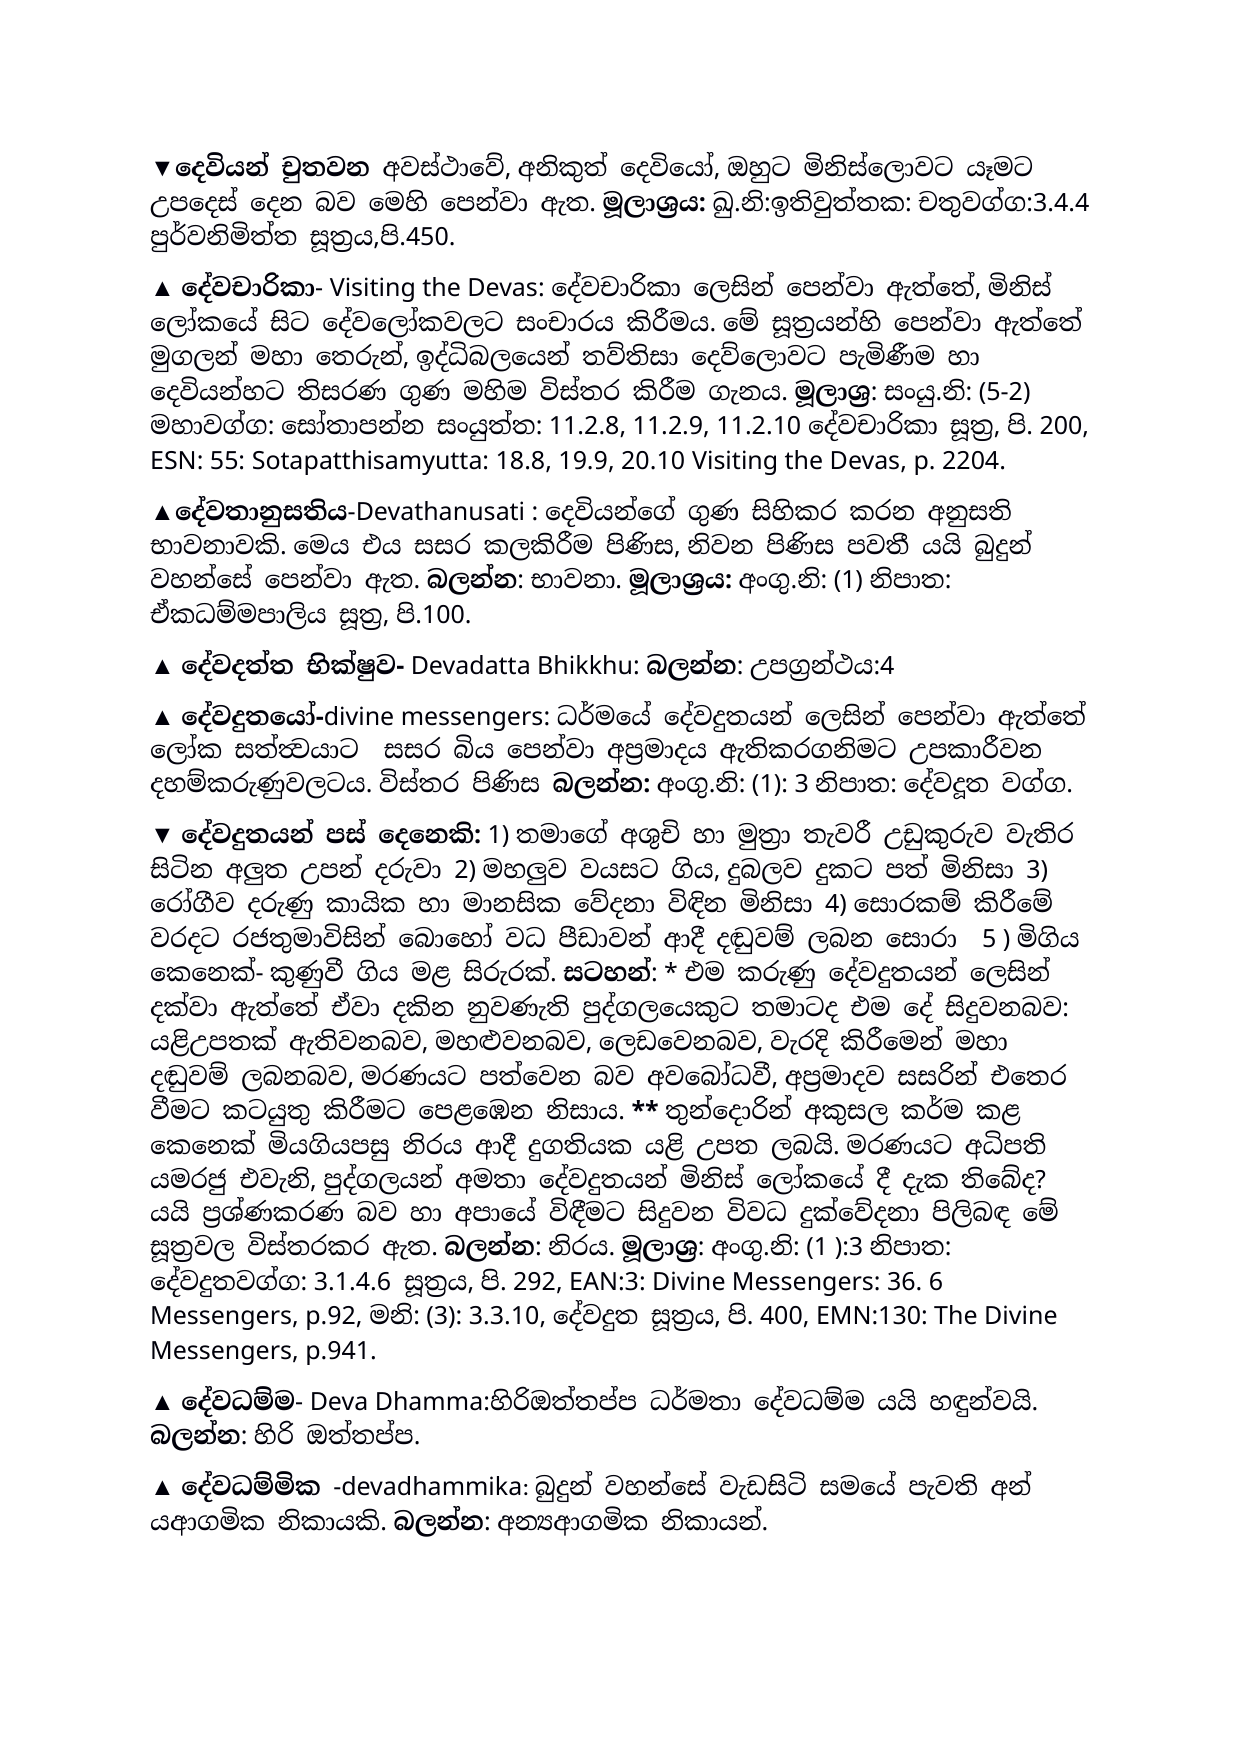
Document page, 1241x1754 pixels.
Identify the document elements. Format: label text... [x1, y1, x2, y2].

text ▲ දේවචාරිකා- Visiting the Devas: දේවචාරිකා ලෙසින් පෙන්වා ඇත්තේ, මිනිස් ලෝකයේ සිට දේවලෝකවලට සංචාරය කිරීමය. මේ සූත්‍රයන්හි පෙන්වා ඇත්තේ මුගලන් මහා තෙරුන්, ඉද්ධිබලයෙන් තව්තිසා දෙව්ලොවට පැමිණීම හා දෙවියන්හට තිසරණ ගුණ මහිම විස්තර කිරීම ගැනය. මූලාශ්‍ර: සංයු.නි: (5-2) මහාවග්ග: සෝතාපන්න සංයුත්ත: 11.2.8, 11.2.9, 11.2.10 දේවචාරිකා සූත්‍ර, පි. 200, ESN: 55: Sotapatthisamyutta: 18.8, 19.9, 20.10 Visiting the Devas, p. 2204. [150, 270, 1090, 477]
text ▼දෙවියන් චුතවන අවස්ථාවේ, අනිකුත් දෙවියෝ, ඔහුට මිනිස්ලොවට යෑමට උපදෙස් දෙන බව මෙහි පෙන්වා ඇත. මූලාශ්‍රය: ඛු.නි:ඉතිවුත්තක: චතුවග්ග:3.4.4 පුර්වනිමිත්ත සූත්‍රය,පි.450. [150, 150, 1090, 253]
text ▲ දේවධම්ම- Deva Dhamma:හිරිඔත්තප්ප ධර්මතා දේවධම්ම යයි හඳුන්වයි. බලන්න: හිරි ඔත්තප්ප. [150, 1383, 1090, 1452]
text ▼ දේවදුතයන් පස් දෙනෙකි: 1) තමාගේ අශුචි හා මුත්‍රා තැවරී උඩුකුරුව වැතිර සිටින අලුත උපන් දරුවා 2) මහලුව වයසට ගිය, දුබලව දුකට පත් මිනිසා 3) රෝගීව දරුණු කායික හා මානසික වේදනා විඳින මිනිසා 4) සොරකම් කිරීමේ වරදට රජතුමාවිසින් බොහෝ වධ පීඩාවන් ආදී දඬුවම් ලබන සොරා 5 ) මිගිය කෙනෙක්- කුණුවී ගිය මළ සිරුරක්. සටහන්: * එම කරුණු දේවදුතයන් ලෙසින් දක්වා ඇත්තේ ඒවා දකින නුවණැති පුද්ගලයෙකුට තමාටද එම දේ සිදුවනබව: යළිඋපතක් ඇතිවනබව, මහළුවනබව, ලෙඩවෙනබව, වැරදි කිරීමෙන් මහා දඬුවම් ලබනබව, මරණයට පත්වෙන බව අවබෝධවී, අප්‍රමාදව සසරින් එතෙර වීමට කටයුතු කිරීමට පෙළඹෙන නිසාය. ** තුන්දොරින් අකුසල කර්ම කළ කෙනෙක් මියගියපසු නිරය ආදී දුගතියක යළි උපත ලබයි. මරණයට අධිපති යමරජු එවැනි, පුද්ගලයන් අමතා දේවදුතයන් මිනිස් ලෝකයේ දී දැක තිබේද? යයි ප්‍රශ්ණකරණ බව හා අපායේ විඳීමට සිදුවන විවධ දුක්වේදනා පිලිබඳ මේ සූත්‍රවල විස්තරකර ඇත. බලන්න: නිරය. මූලාශ්‍ර: අංගු.නි: (1 ):3 නිපාත: දේවදුතවග්ග: 3.1.4.6 සූත්‍රය, පි. 292, EAN:3: Divine Messengers: 36. 6 Messengers, p.92, මනි: (3): 3.3.10, දේවදුත සූත්‍රය, පි. 400, EMN:130: The Divine Messengers, p.941. [150, 817, 1090, 1367]
text ▲ දේවදුතයෝ-divine messengers: ධර්මයේ දේවදුතයන් ලෙසින් පෙන්වා ඇත්තේ ලෝක සත්ත්‍වයාට සසර බිය පෙන්වා අප්‍රමාදය ඇතිකරගනිමට උපකාරීවන දහම්කරුණුවලටය. විස්තර පිණිස බලන්න: අංගු.නි: (1): 3 නිපාත: දේවදූත වග්ග. [150, 699, 1090, 801]
text ▲දේවතානුසතිය-Devathanusati : දෙවියන්ගේ ගුණ සිහිකර කරන අනුසති භාවනාවකි. මෙය එය සසර කලකිරීම පිණිස, නිවන පිණිස පවතී යයි බුදුන් වහන්සේ පෙන්වා ඇත. බලන්න: භාවනා. මූලාශ්‍රය: අංගු.නි: (1) නිපාත: ඒකධම්මපාලිය සූත්‍ර, පි.100. [150, 493, 1090, 631]
text ▲ දේවධම්මික -devadhammika: බුදුන් වහන්සේ වැඩසිටි සමයේ පැවති අන්‍යආගමික නිකායකි. බලන්න: අන්‍යආගමික නිකායන්. [150, 1469, 1090, 1538]
text ▲ දේවදත්ත භික්ෂුව- Devadatta Bhikkhu: බලන්න: උපග්‍රන්ථය:4 [150, 648, 1090, 682]
